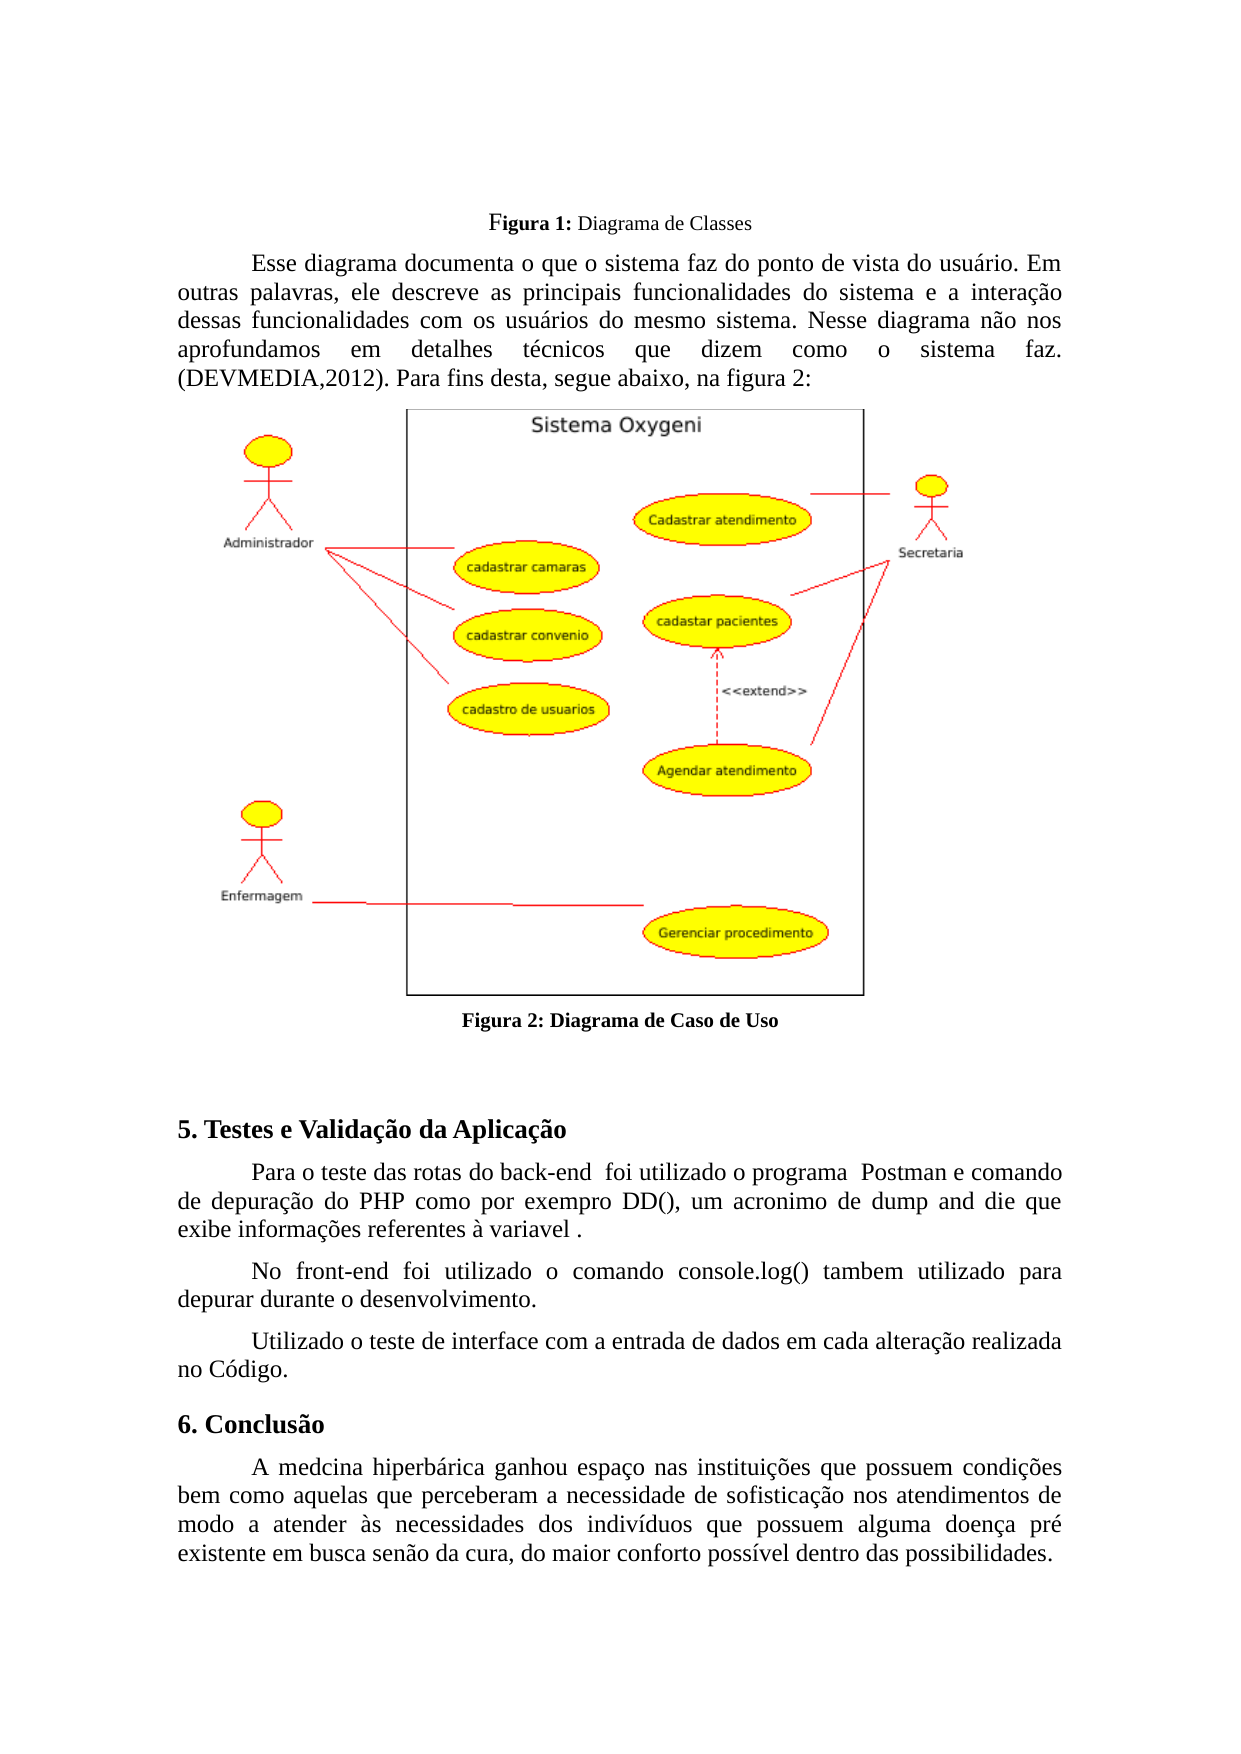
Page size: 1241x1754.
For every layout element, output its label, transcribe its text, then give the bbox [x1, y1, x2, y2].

text No front-end foi utilizado o comando console.log() tambem utilizado para depurar durante o desenvolvimento. [177, 1256, 1063, 1313]
text Para o teste das rotas do back-end foi utilizado o programa Postman e comando de depuração do PHP como por exempro DD(), um acronimo de dump and die que exibe informações referentes à variavel . [177, 1157, 1063, 1243]
picture [211, 409, 977, 996]
text Utilizado o teste de interface com a entrada de dados em cada alteração realizada no Código. [177, 1326, 1063, 1383]
text Esse diagrama documenta o que o sistema faz do ponto de vista do usuário. Em outras palavras, ele descreve as principais funcionalidades do sistema e a interação dessas funcionalidades com os usuários do mesmo sistema. Nesse diagrama não nos aprofundamos em detalhes técnicos que dizem como o sistema faz. (DEVMEDIA,2012). Para fins desta, segue abaixo, na figura 2: [177, 248, 1063, 392]
subtitle 6. Conclusão [177, 1408, 1063, 1439]
text Figura 1: Diagrama de Classes [177, 207, 1063, 236]
text A medcina hiperbárica ganhou espaço nas instituições que possuem condições bem como aquelas que perceberam a necessidade de sofisticação nos atendimentos de modo a atender às necessidades dos indivíduos que possuem alguma doença pré existente em busca senão da cura, do maior conforto possível dentro das possibilidades. [177, 1452, 1063, 1567]
subtitle 5. Testes e Validação da Aplicação [177, 1113, 1063, 1144]
